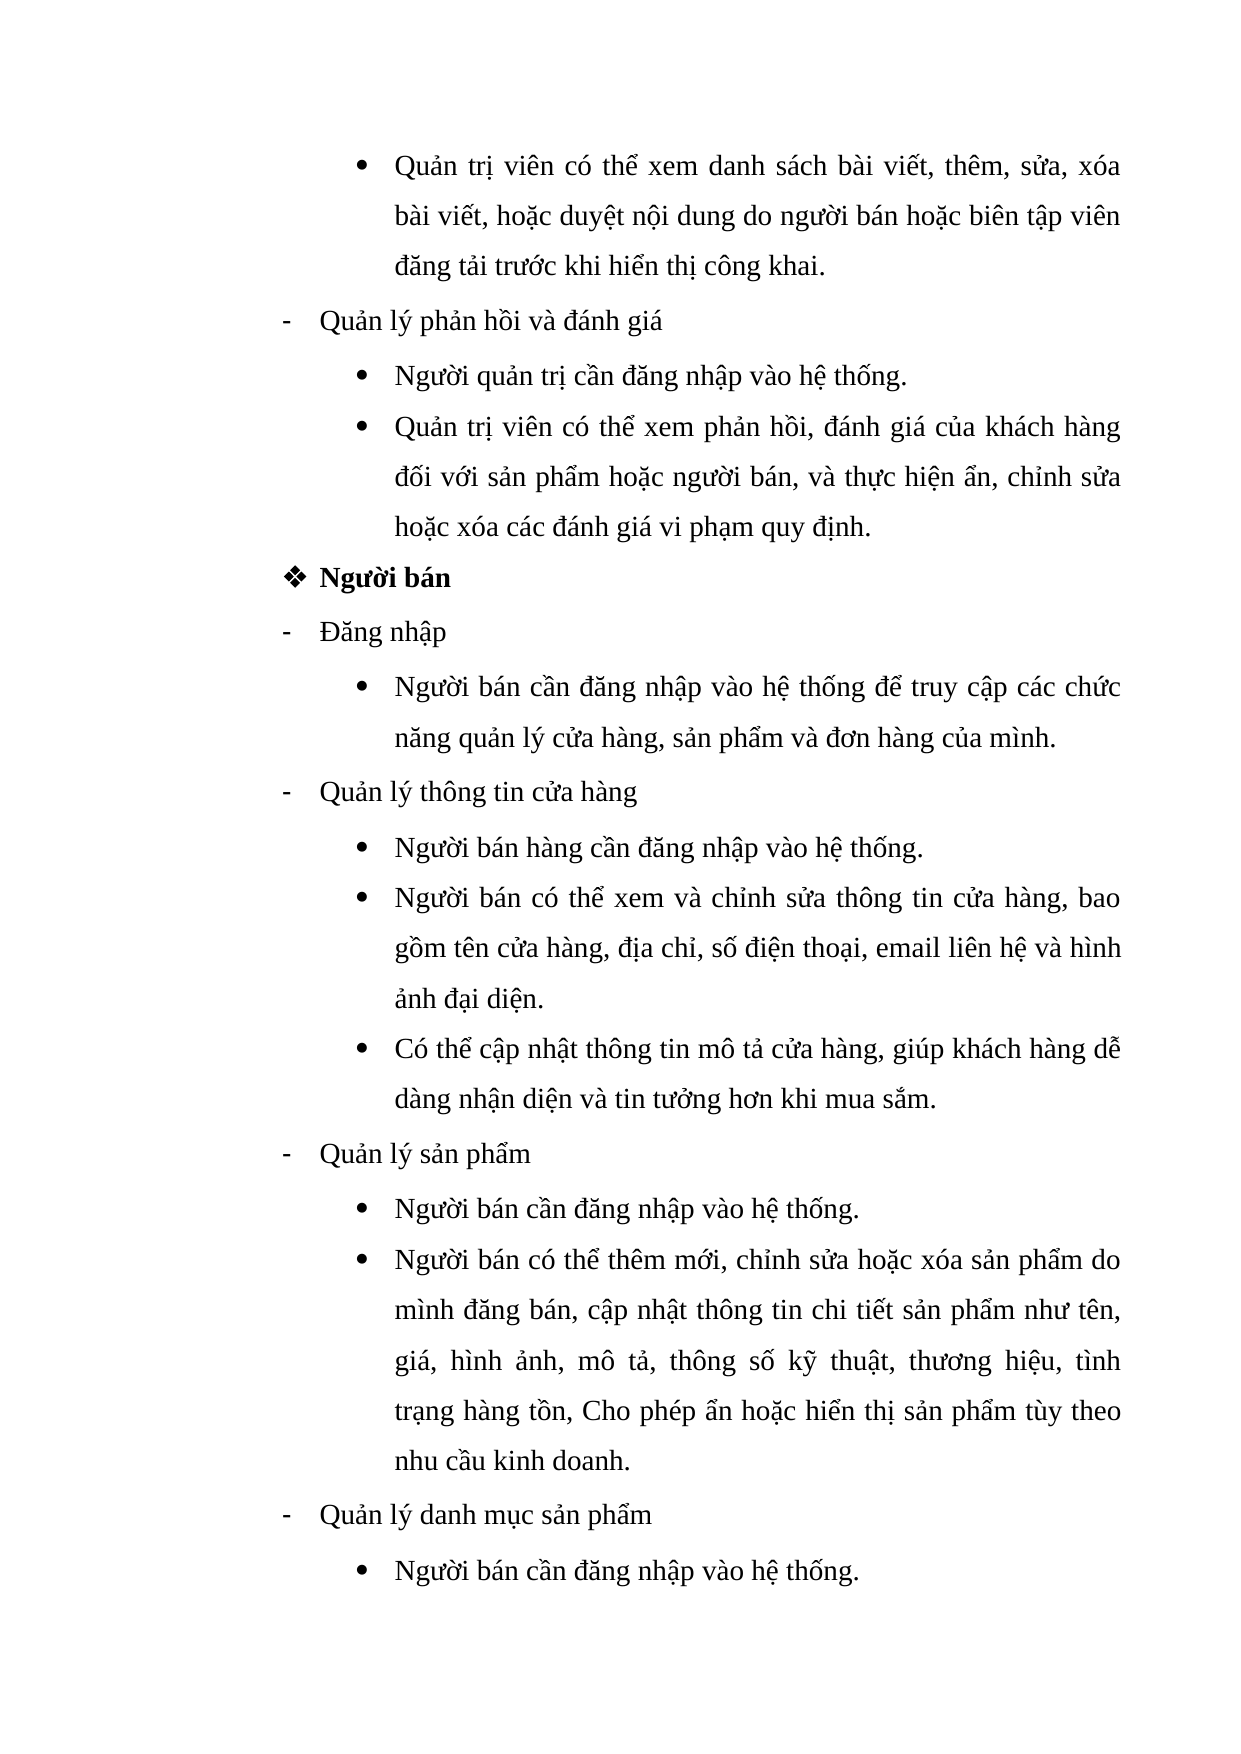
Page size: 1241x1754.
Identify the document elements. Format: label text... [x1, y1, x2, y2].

list Người bán cần đăng nhập vào hệ thống. [357, 1191, 1122, 1225]
list Quản lý sản phẩm [282, 1132, 1122, 1172]
list Người bán có thể xem và chỉnh sửa thông tin cửa hàng, bao gồm tên cửa hàng, địa chỉ, số điện thoại, email liên hệ và hình ảnh đại diện. [357, 880, 1122, 1014]
list Quản trị viên có thể xem phản hồi, đánh giá của khách hàng đối với sản phẩm hoặc người bán, và thực hiện ẩn, chỉnh sửa hoặc xóa các đánh giá vi phạm quy định. [357, 409, 1122, 543]
list Người bán có thể thêm mới, chỉnh sửa hoặc xóa sản phẩm do mình đăng bán, cập nhật thông tin chi tiết sản phẩm như tên, giá, hình ảnh, mô tả, thông số kỹ thuật, thương hiệu, tình trạng hàng tồn, Cho phép ẩn hoặc hiển thị sản phẩm tùy theo nhu cầu kinh doanh. [357, 1242, 1122, 1477]
list Quản trị viên có thể xem danh sách bài viết, thêm, sửa, xóa bài viết, hoặc duyệt nội dung do người bán hoặc biên tập viên đăng tải trước khi hiển thị công khai. [357, 148, 1122, 282]
list Đăng nhập [282, 610, 1122, 650]
list Người bán hàng cần đăng nhập vào hệ thống. [357, 830, 1122, 863]
list Người bán cần đăng nhập vào hệ thống để truy cập các chức năng quản lý cửa hàng, sản phẩm và đơn hàng của mình. [357, 669, 1122, 753]
list Quản lý danh mục sản phẩm [282, 1493, 1122, 1533]
list Quản lý phản hồi và đánh giá [282, 299, 1122, 338]
list Có thể cập nhật thông tin mô tả cửa hàng, giúp khách hàng dễ dàng nhận diện và tin tưởng hơn khi mua sắm. [357, 1031, 1122, 1115]
list Quản lý thông tin cửa hàng [282, 770, 1122, 810]
list Người bán cần đăng nhập vào hệ thống. [357, 1553, 1122, 1587]
list Người quản trị cần đăng nhập vào hệ thống. [357, 358, 1122, 392]
list Người bán [282, 560, 1122, 593]
